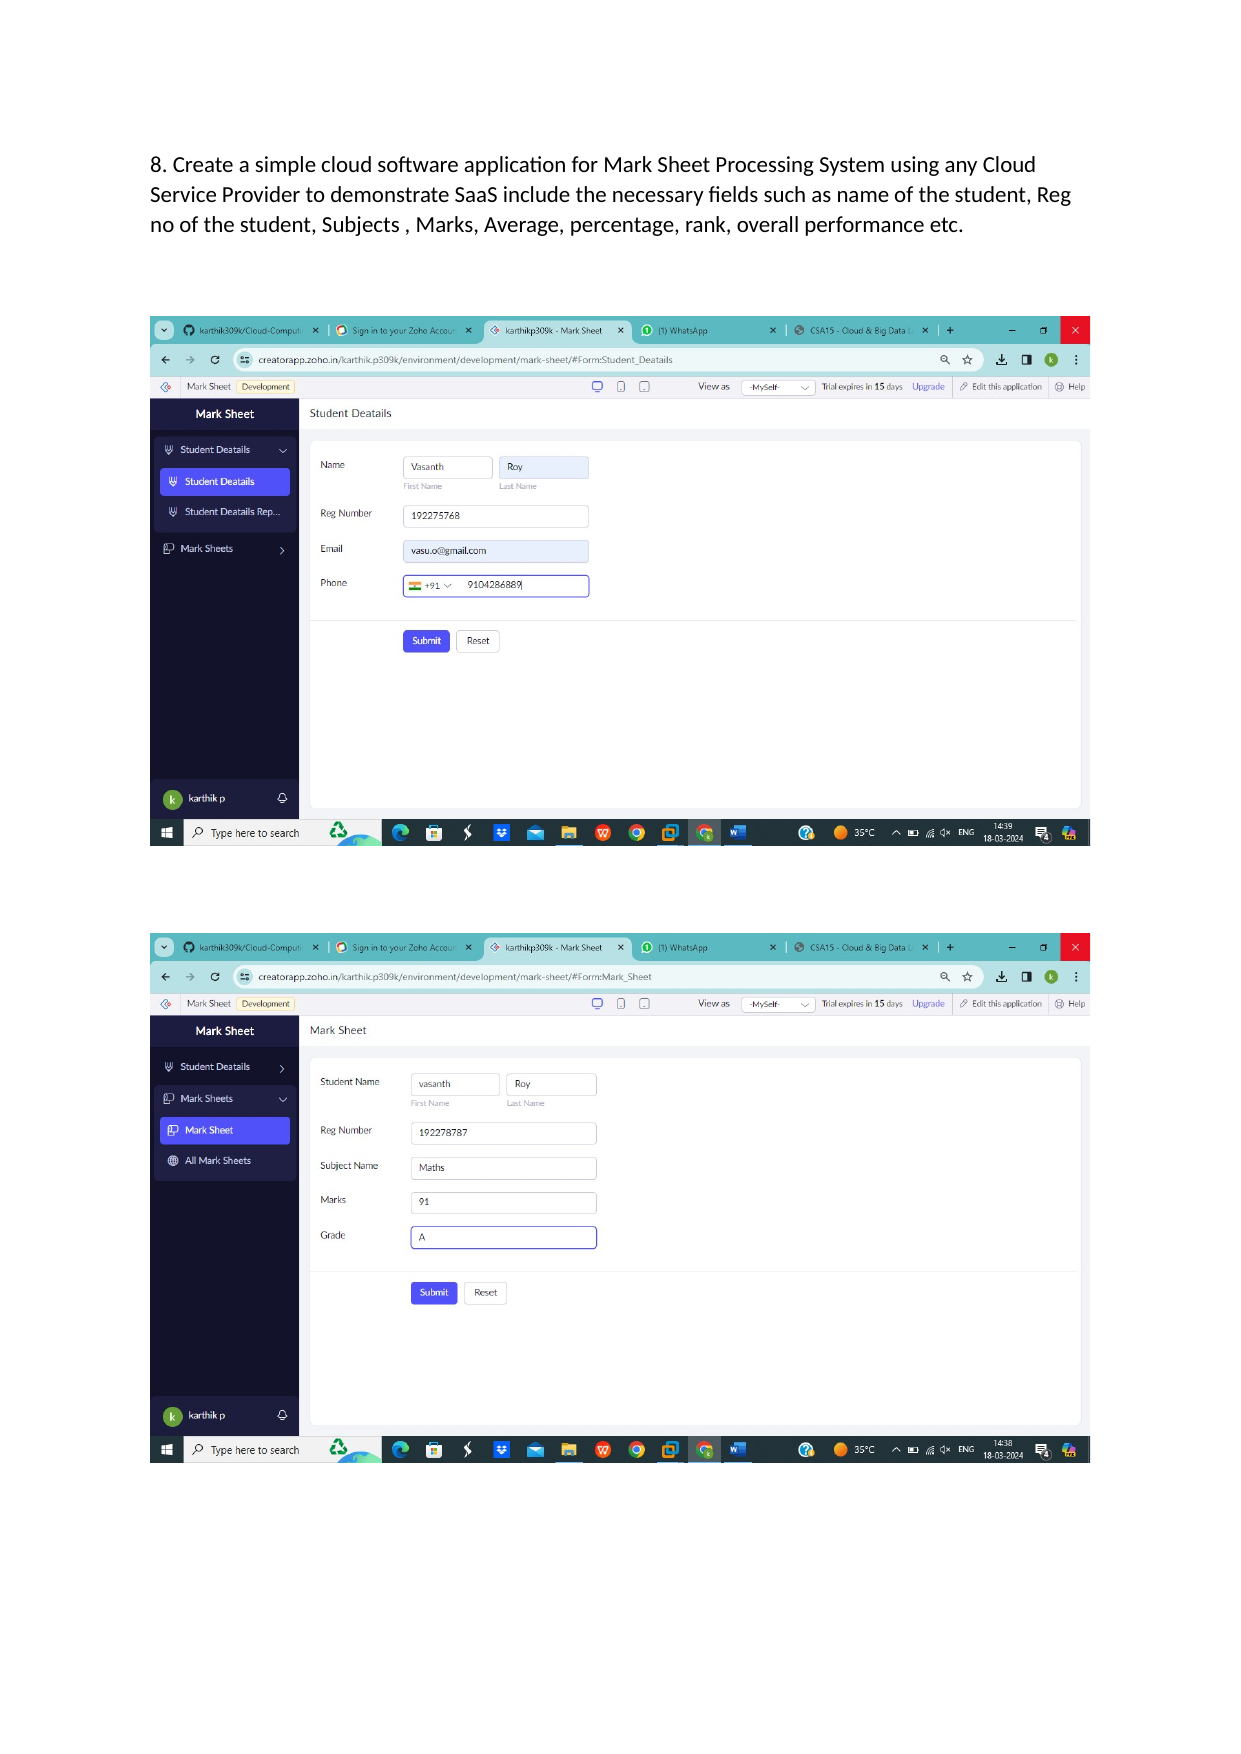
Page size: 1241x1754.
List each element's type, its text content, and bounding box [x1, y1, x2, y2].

picture [150, 933, 1091, 1463]
picture [150, 316, 1091, 846]
text 8. Create a simple cloud software application for Mark Sheet Processing System using any Cloud Service Provider to demonstrate SaaS include the necessary fields such as name of the student, Reg no of the student, Subjects , Marks, Average, percentage, rank, overall performance etc. [150, 150, 1090, 238]
